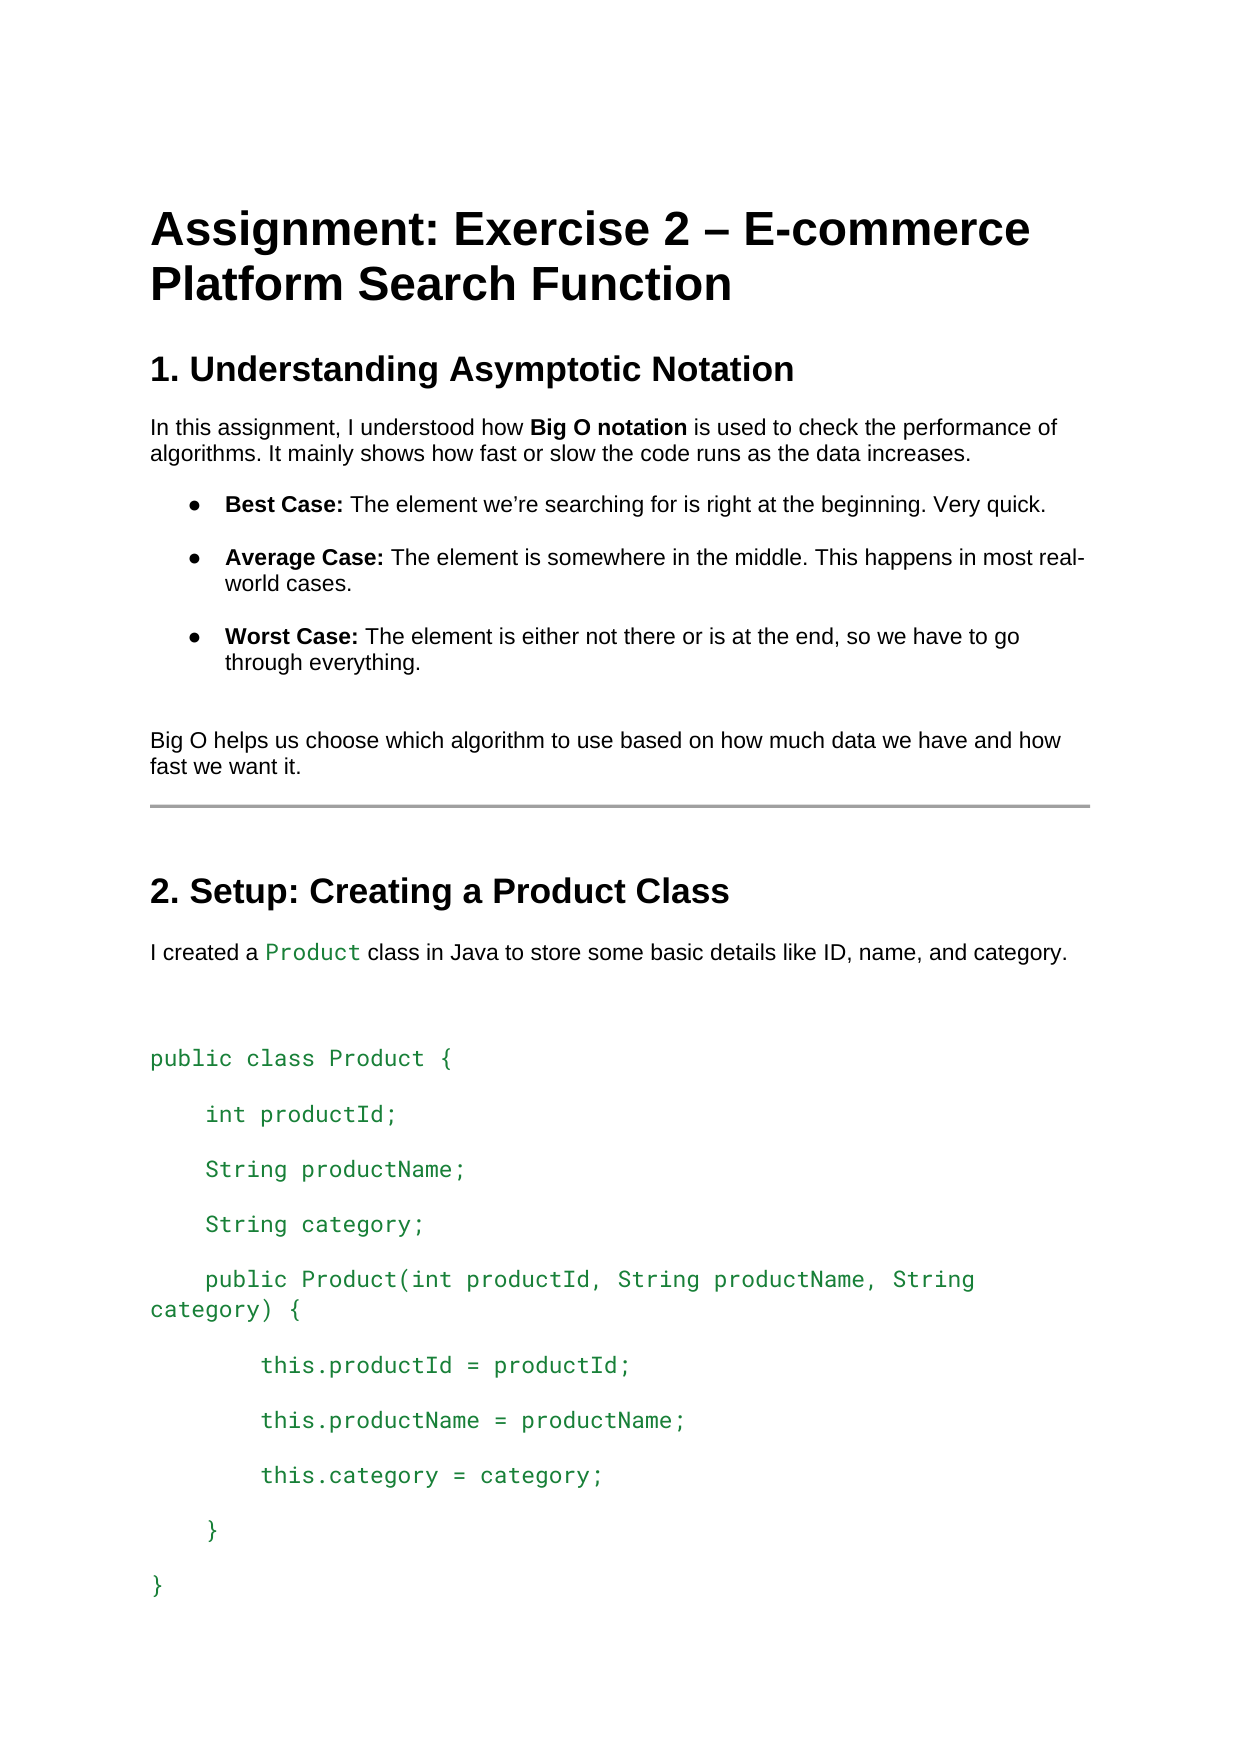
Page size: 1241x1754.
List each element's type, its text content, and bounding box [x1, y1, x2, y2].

text } [150, 1570, 1090, 1600]
text this.productName = productName; [150, 1404, 1090, 1434]
subtitle Assignment: Exercise 2 – E-commerce Platform Search Function [150, 200, 1090, 310]
list Worst Case: The element is either not there or is at the end, so we have to go through everything. [187, 623, 1090, 702]
text I created a Product class in Java to store some basic details like ID, name, and category. [150, 936, 1090, 966]
text public Product(int productId, String productName, String category) { [150, 1263, 1090, 1324]
text public class Product { [150, 1043, 1090, 1073]
text } [150, 1514, 1090, 1545]
list Best Case: The element we’re searching for is right at the beginning. Very quick. [187, 491, 1090, 544]
text String category; [150, 1208, 1090, 1238]
text this.category = category; [150, 1459, 1090, 1489]
text Big O helps us choose which algorithm to use based on how much data we have and how fast we want it. [150, 727, 1090, 780]
list Average Case: The element is somewhere in the middle. This happens in most real-world cases. [187, 544, 1090, 623]
text this.productId = productId; [150, 1349, 1090, 1379]
text int productId; [150, 1098, 1090, 1128]
subtitle 1. Understanding Asymptotic Notation [150, 348, 1090, 388]
text String productName; [150, 1153, 1090, 1183]
text In this assignment, I understood how Big O notation is used to check the performance of algorithms. It mainly shows how fast or slow the code runs as the data increases. [150, 413, 1090, 466]
subtitle 2. Setup: Creating a Product Class [150, 870, 1090, 911]
